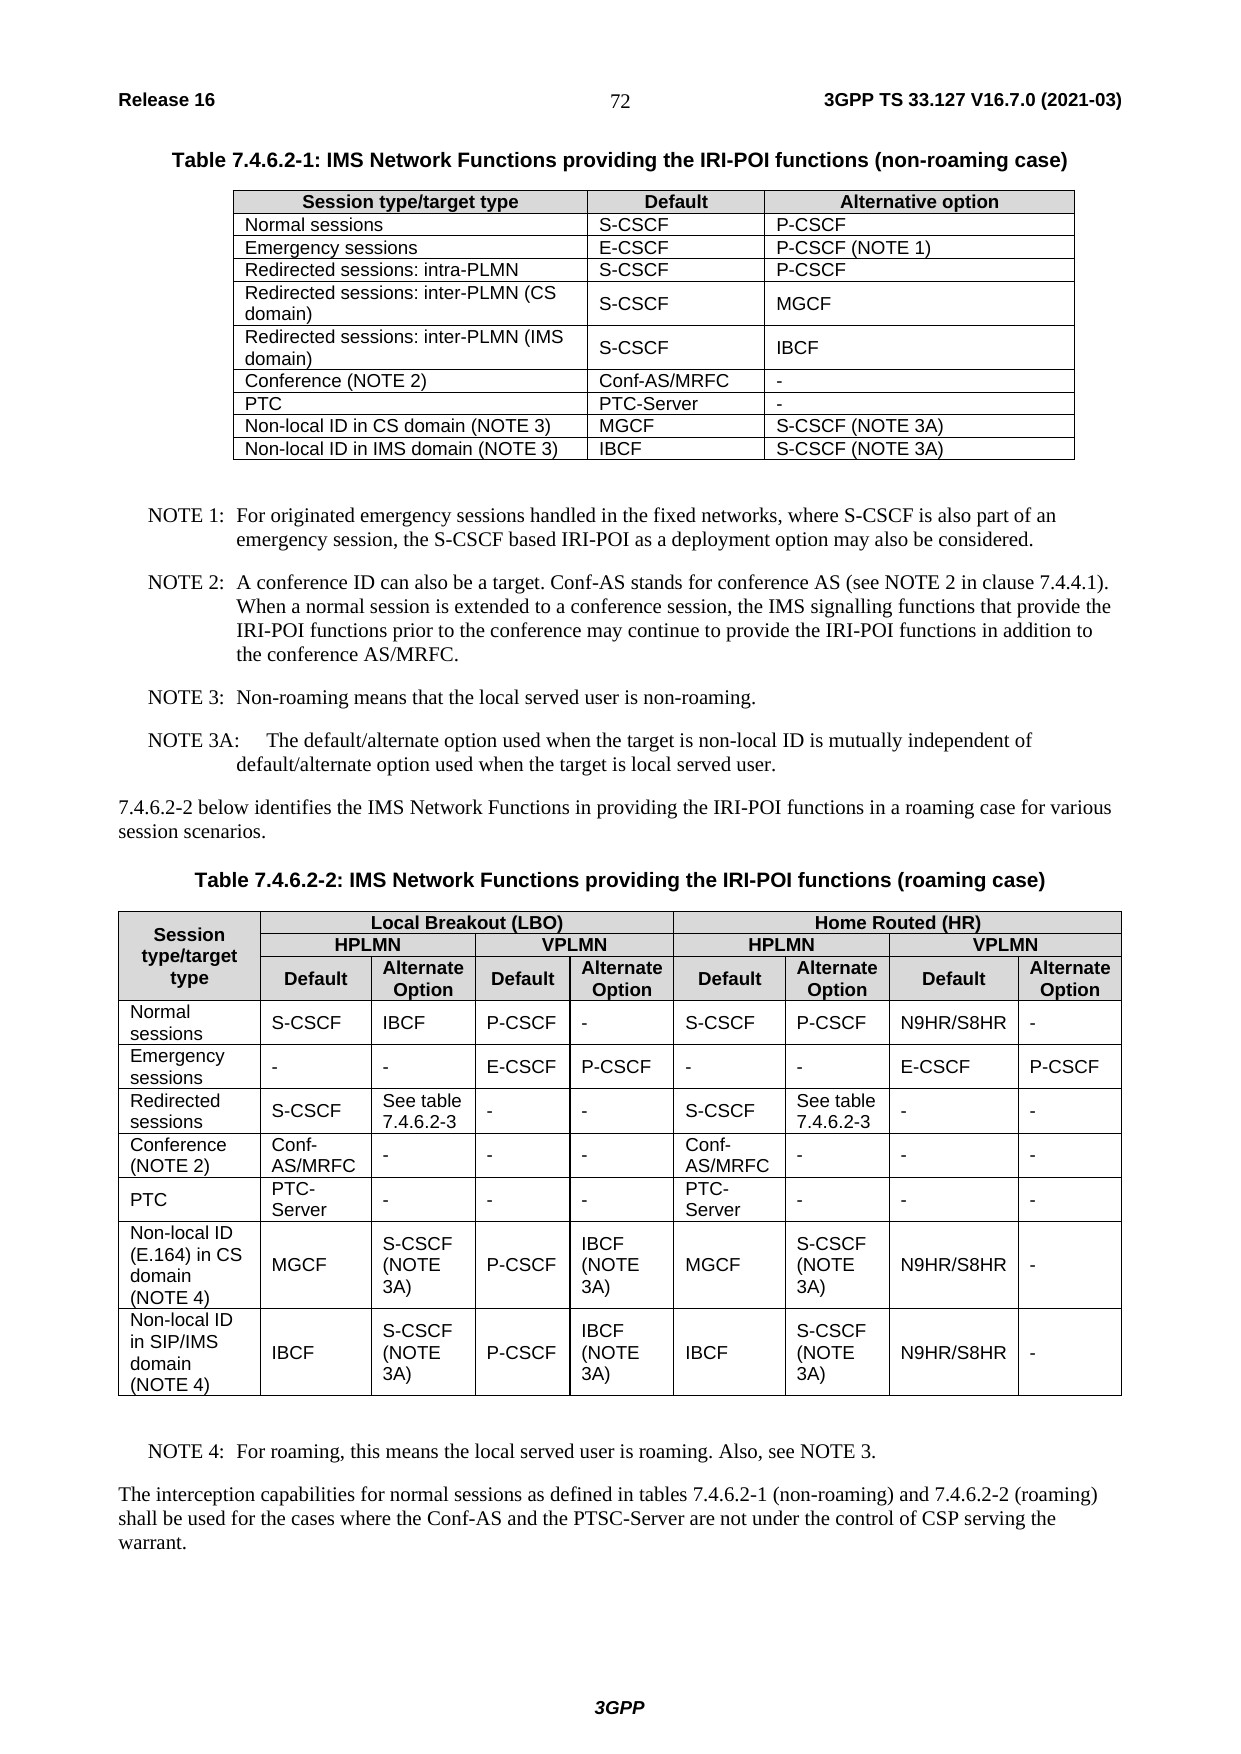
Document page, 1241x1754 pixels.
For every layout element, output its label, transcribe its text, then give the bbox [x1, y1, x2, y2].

table_cell Default [261, 957, 371, 1000]
table_cell S-CSCF [588, 214, 764, 235]
table_cell IBCF [372, 1001, 475, 1044]
table_cell Non-local ID (E.164) in CS domain (NOTE 4) [119, 1222, 260, 1308]
table_cell E-CSCF [890, 1045, 1018, 1088]
table_cell - [476, 1089, 569, 1132]
table_cell S-CSCF [674, 1089, 785, 1132]
table_cell Default [674, 957, 785, 1000]
table_cell S-CSCF [588, 259, 764, 281]
text NOTE 2: A conference ID can also be a target. Conf-AS stands for conference AS (see NOTE 2 in clause 7.4.4.1). When a normal session is extended to a conference session, the IMS signalling functions that provide the IRI-POI functions prior to the conference may continue to provide the IRI-POI functions in addition to the conference AS/MRFC. [148, 570, 1122, 666]
table_header Alternative option [765, 191, 1074, 213]
table_cell - [476, 1178, 569, 1221]
table_header Default [588, 191, 764, 213]
table_cell IBCF [674, 1309, 785, 1395]
table_cell S-CSCF [674, 1001, 785, 1044]
table_cell P-CSCF [786, 1001, 889, 1044]
text NOTE 3: Non-roaming means that the local served user is non-roaming. [148, 685, 1122, 709]
table_cell See table 7.4.6.2-3 [372, 1089, 475, 1132]
table_cell Non-local ID in IMS domain (NOTE 3) [234, 438, 587, 459]
table_cell P-CSCF [476, 1222, 569, 1308]
table_cell - [1019, 1001, 1121, 1044]
text The interception capabilities for normal sessions as defined in tables 7.4.6.2-1 (non-roaming) and 7.4.6.2-2 (roaming) shall be used for the cases where the Conf-AS and the PTSC-Server are not under the control of CSP serving the warrant. [118, 1482, 1122, 1554]
table_cell S-CSCF [588, 282, 764, 325]
table_cell S-CSCF (NOTE 3A) [372, 1309, 475, 1395]
table_cell Non-local ID in CS domain (NOTE 3) [234, 415, 587, 437]
table_cell - [571, 1134, 673, 1177]
table_cell Redirected sessions: intra-PLMN [234, 259, 587, 281]
table_cell - [1019, 1309, 1121, 1395]
table_cell - [261, 1045, 371, 1088]
table_cell - [674, 1045, 785, 1088]
table_header Session type/target type [234, 191, 587, 213]
table_cell IBCF [261, 1309, 371, 1395]
table_cell P-CSCF [571, 1045, 673, 1088]
table_cell - [1019, 1134, 1121, 1177]
table_cell Non-local ID in SIP/IMS domain (NOTE 4) [119, 1309, 260, 1395]
table_cell PTC-Server [261, 1178, 371, 1221]
text NOTE 1: For originated emergency sessions handled in the fixed networks, where S-CSCF is also part of an emergency session, the S-CSCF based IRI-POI as a deployment option may also be considered. [148, 503, 1122, 551]
table_cell Default [476, 957, 569, 1000]
table_cell P-CSCF [1019, 1045, 1121, 1088]
text NOTE 3A: The default/alternate option used when the target is non-local ID is mutually independent of default/alternate option used when the target is local served user. [148, 728, 1122, 776]
table_cell PTC-Server [674, 1178, 785, 1221]
table_cell S-CSCF (NOTE 3A) [765, 438, 1074, 459]
table_cell HPLMN [261, 934, 475, 956]
table_cell P-CSCF (NOTE 1) [765, 236, 1074, 258]
table_cell Conference (NOTE 2) [119, 1134, 260, 1177]
table_cell Redirected sessions: inter-PLMN (CS domain) [234, 282, 587, 325]
table_header Session type/target type [119, 912, 260, 1000]
table_header Home Routed (HR) [674, 912, 1121, 933]
table_cell PTC [234, 393, 587, 414]
table_cell S-CSCF (NOTE 3A) [765, 415, 1074, 437]
table_cell MGCF [674, 1222, 785, 1308]
text Table 7.4.6.2-1: IMS Network Functions providing the IRI-POI functions (non-roaming case) [118, 147, 1122, 171]
table_cell - [786, 1134, 889, 1177]
table_cell Normal sessions [119, 1001, 260, 1044]
table_cell - [372, 1045, 475, 1088]
table_cell - [476, 1134, 569, 1177]
table_cell Emergency sessions [119, 1045, 260, 1088]
table_cell - [765, 370, 1074, 392]
table_cell P-CSCF [765, 214, 1074, 235]
table_cell - [1019, 1089, 1121, 1132]
table_cell Conference (NOTE 2) [234, 370, 587, 392]
table_cell Redirected sessions: inter-PLMN (IMS domain) [234, 326, 587, 369]
table_cell See table 7.4.6.2-3 [786, 1089, 889, 1132]
table_cell Emergency sessions [234, 236, 587, 258]
table_cell S-CSCF (NOTE 3A) [372, 1222, 475, 1308]
table_cell Default [890, 957, 1018, 1000]
table_cell HPLMN [674, 934, 889, 956]
table_cell P-CSCF [765, 259, 1074, 281]
table_cell Alternate Option [1019, 957, 1121, 1000]
table_cell Conf-AS/MRFC [588, 370, 764, 392]
table_cell Conf-AS/MRFC [674, 1134, 785, 1177]
table_cell MGCF [588, 415, 764, 437]
table_cell P-CSCF [476, 1001, 569, 1044]
text Table 7.4.6.2-2: IMS Network Functions providing the IRI-POI functions (roaming case) [118, 868, 1122, 892]
table_cell - [372, 1134, 475, 1177]
table_cell - [1019, 1178, 1121, 1221]
table_cell - [890, 1089, 1018, 1132]
table_cell - [890, 1178, 1018, 1221]
table_cell - [571, 1178, 673, 1221]
table_cell IBCF [765, 326, 1074, 369]
table_cell Conf-AS/MRFC [261, 1134, 371, 1177]
table_header Local Breakout (LBO) [261, 912, 673, 933]
table_cell MGCF [261, 1222, 371, 1308]
text NOTE 4: For roaming, this means the local served user is roaming. Also, see NOTE 3. [148, 1439, 1122, 1463]
table_cell - [786, 1045, 889, 1088]
table_cell PTC-Server [588, 393, 764, 414]
table_cell - [372, 1178, 475, 1221]
text 7.4.6.2-2 below identifies the IMS Network Functions in providing the IRI-POI functions in a roaming case for various session scenarios. [118, 795, 1122, 843]
table_cell PTC [119, 1178, 260, 1221]
table_cell E-CSCF [476, 1045, 569, 1088]
table_cell - [571, 1001, 673, 1044]
table_cell S-CSCF [261, 1089, 371, 1132]
table_cell Redirected sessions [119, 1089, 260, 1132]
table_cell S-CSCF (NOTE 3A) [786, 1222, 889, 1308]
table_cell E-CSCF [588, 236, 764, 258]
table_cell S-CSCF (NOTE 3A) [786, 1309, 889, 1395]
table_cell Alternate Option [372, 957, 475, 1000]
table_cell N9HR/S8HR [890, 1222, 1018, 1308]
table_cell - [765, 393, 1074, 414]
table_cell IBCF (NOTE 3A) [571, 1309, 673, 1395]
table_cell Normal sessions [234, 214, 587, 235]
table_cell VPLMN [890, 934, 1121, 956]
table_cell S-CSCF [261, 1001, 371, 1044]
table_cell - [786, 1178, 889, 1221]
table_cell IBCF (NOTE 3A) [571, 1222, 673, 1308]
table_cell VPLMN [476, 934, 673, 956]
table_cell IBCF [588, 438, 764, 459]
table_cell P-CSCF [476, 1309, 569, 1395]
table_cell N9HR/S8HR [890, 1309, 1018, 1395]
table_cell N9HR/S8HR [890, 1001, 1018, 1044]
table_cell - [1019, 1222, 1121, 1308]
table_cell Alternate Option [571, 957, 673, 1000]
table_cell MGCF [765, 282, 1074, 325]
table_cell Alternate Option [786, 957, 889, 1000]
table_cell - [571, 1089, 673, 1132]
table_cell - [890, 1134, 1018, 1177]
table_cell S-CSCF [588, 326, 764, 369]
